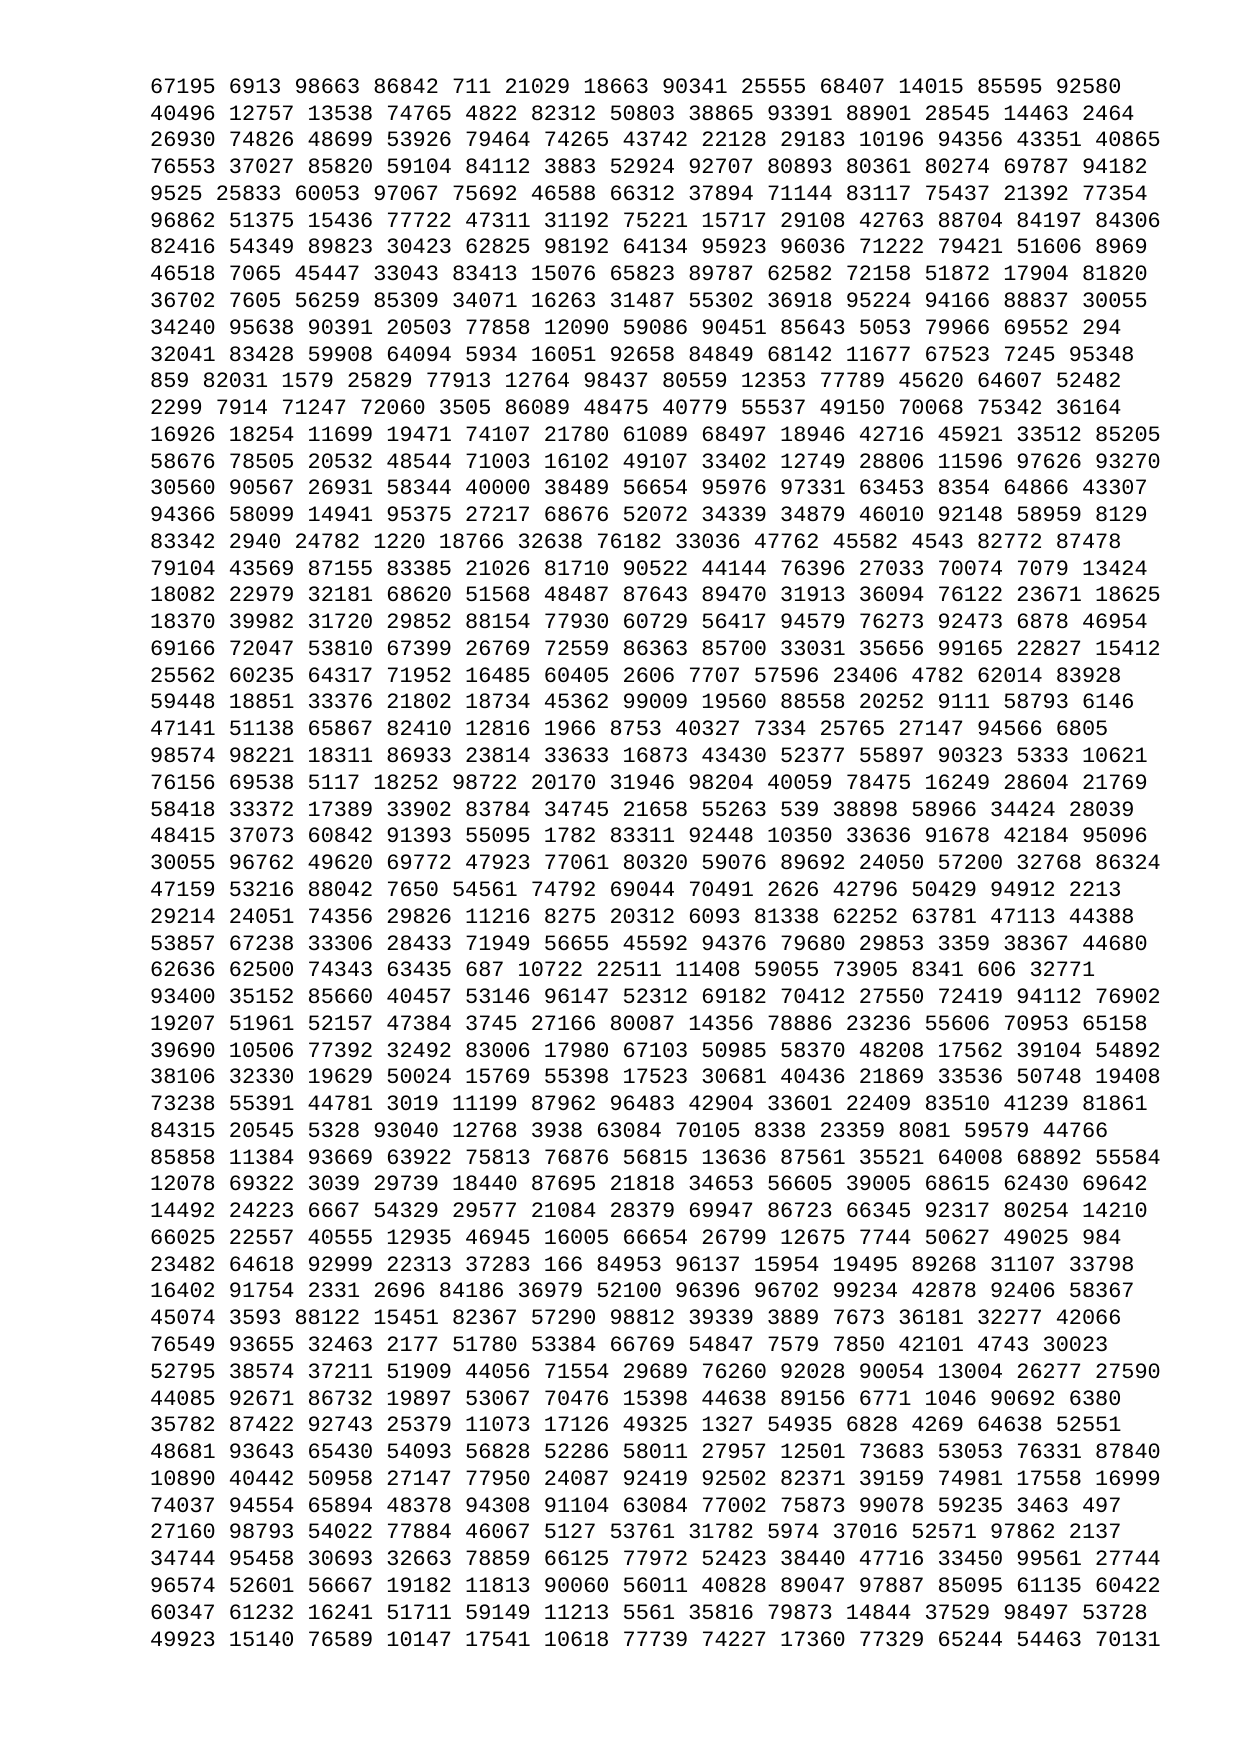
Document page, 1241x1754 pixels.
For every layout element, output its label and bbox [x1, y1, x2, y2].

list [112, 75, 1165, 1652]
